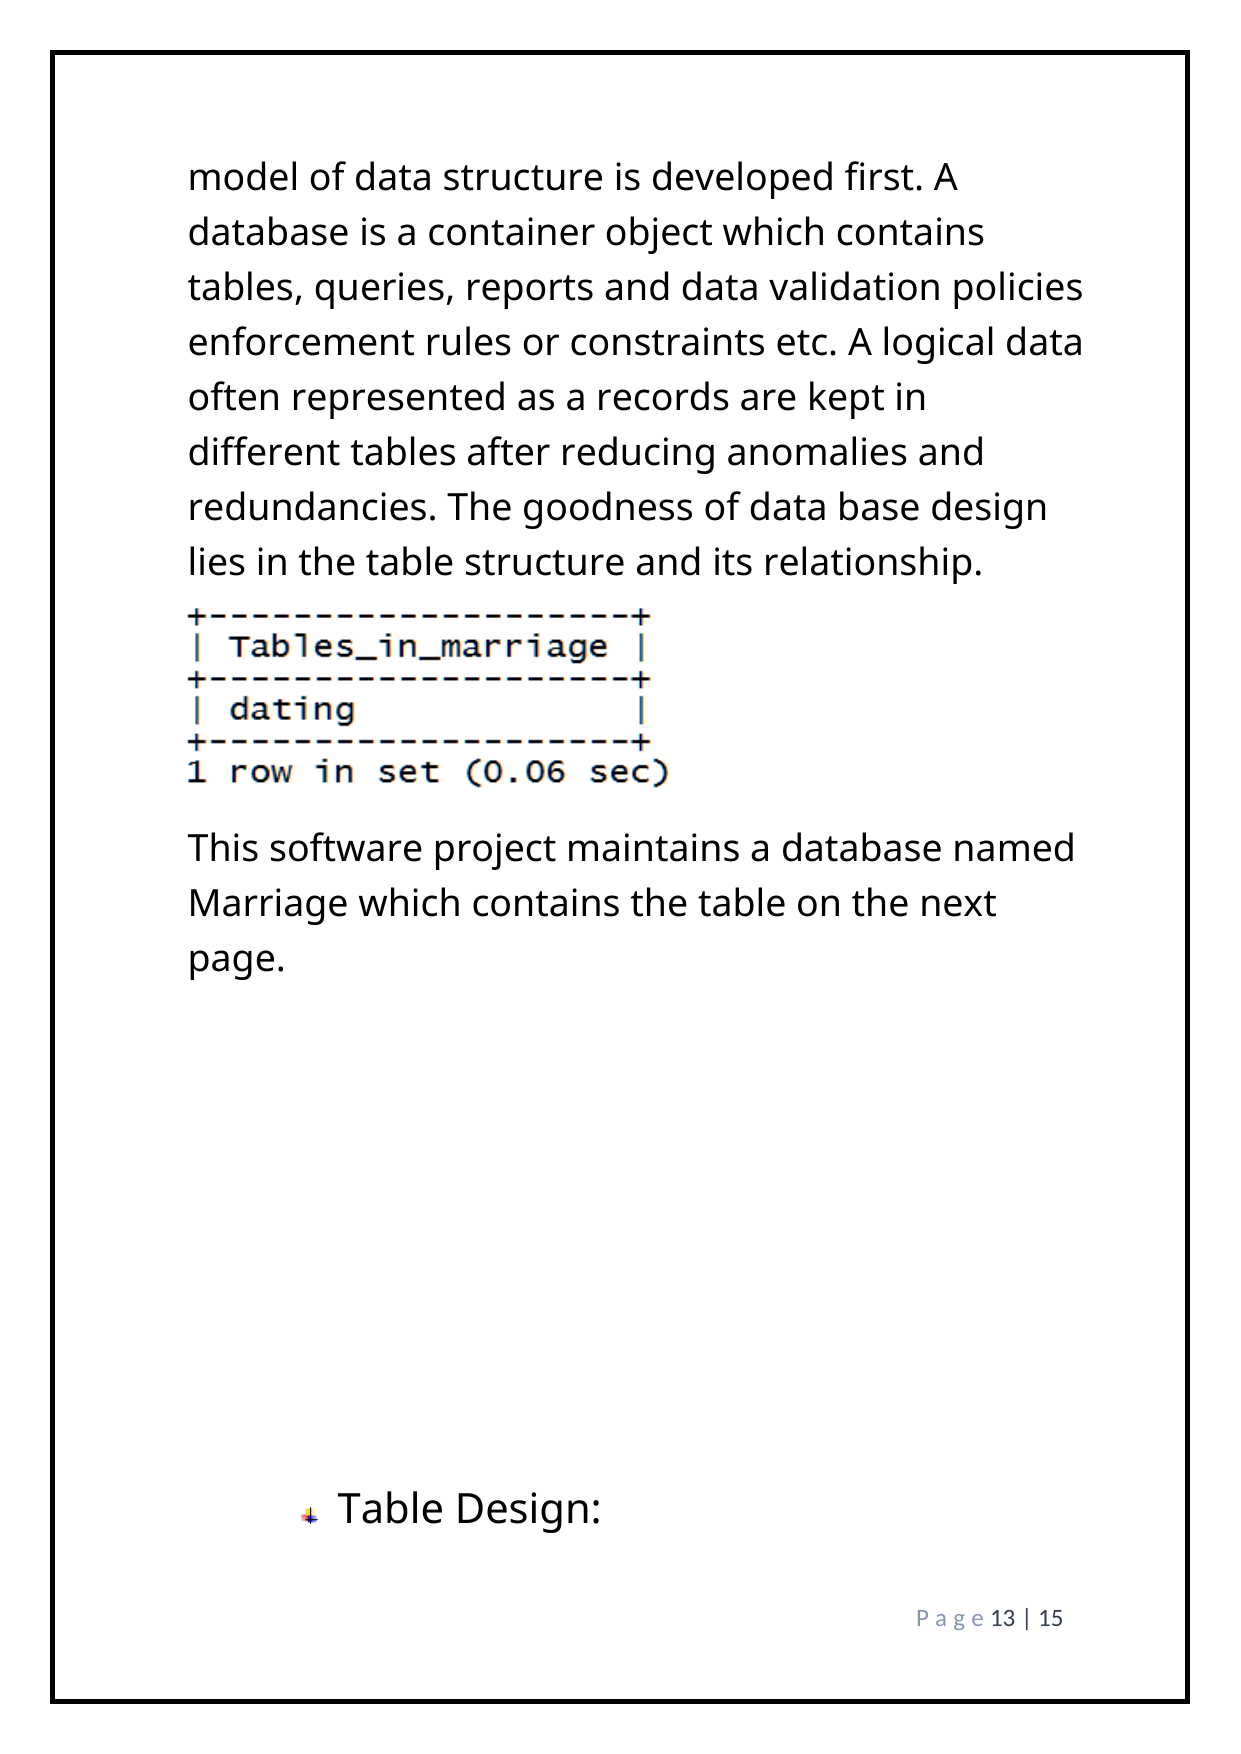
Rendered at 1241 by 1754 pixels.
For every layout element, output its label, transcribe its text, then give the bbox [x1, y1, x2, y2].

picture [187, 607, 707, 803]
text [187, 150, 1090, 587]
list Table Design: [300, 1479, 1090, 1536]
text This software project maintains a database named Marriage which contains the table on the next page. [187, 821, 1090, 982]
picture [301, 1506, 318, 1524]
